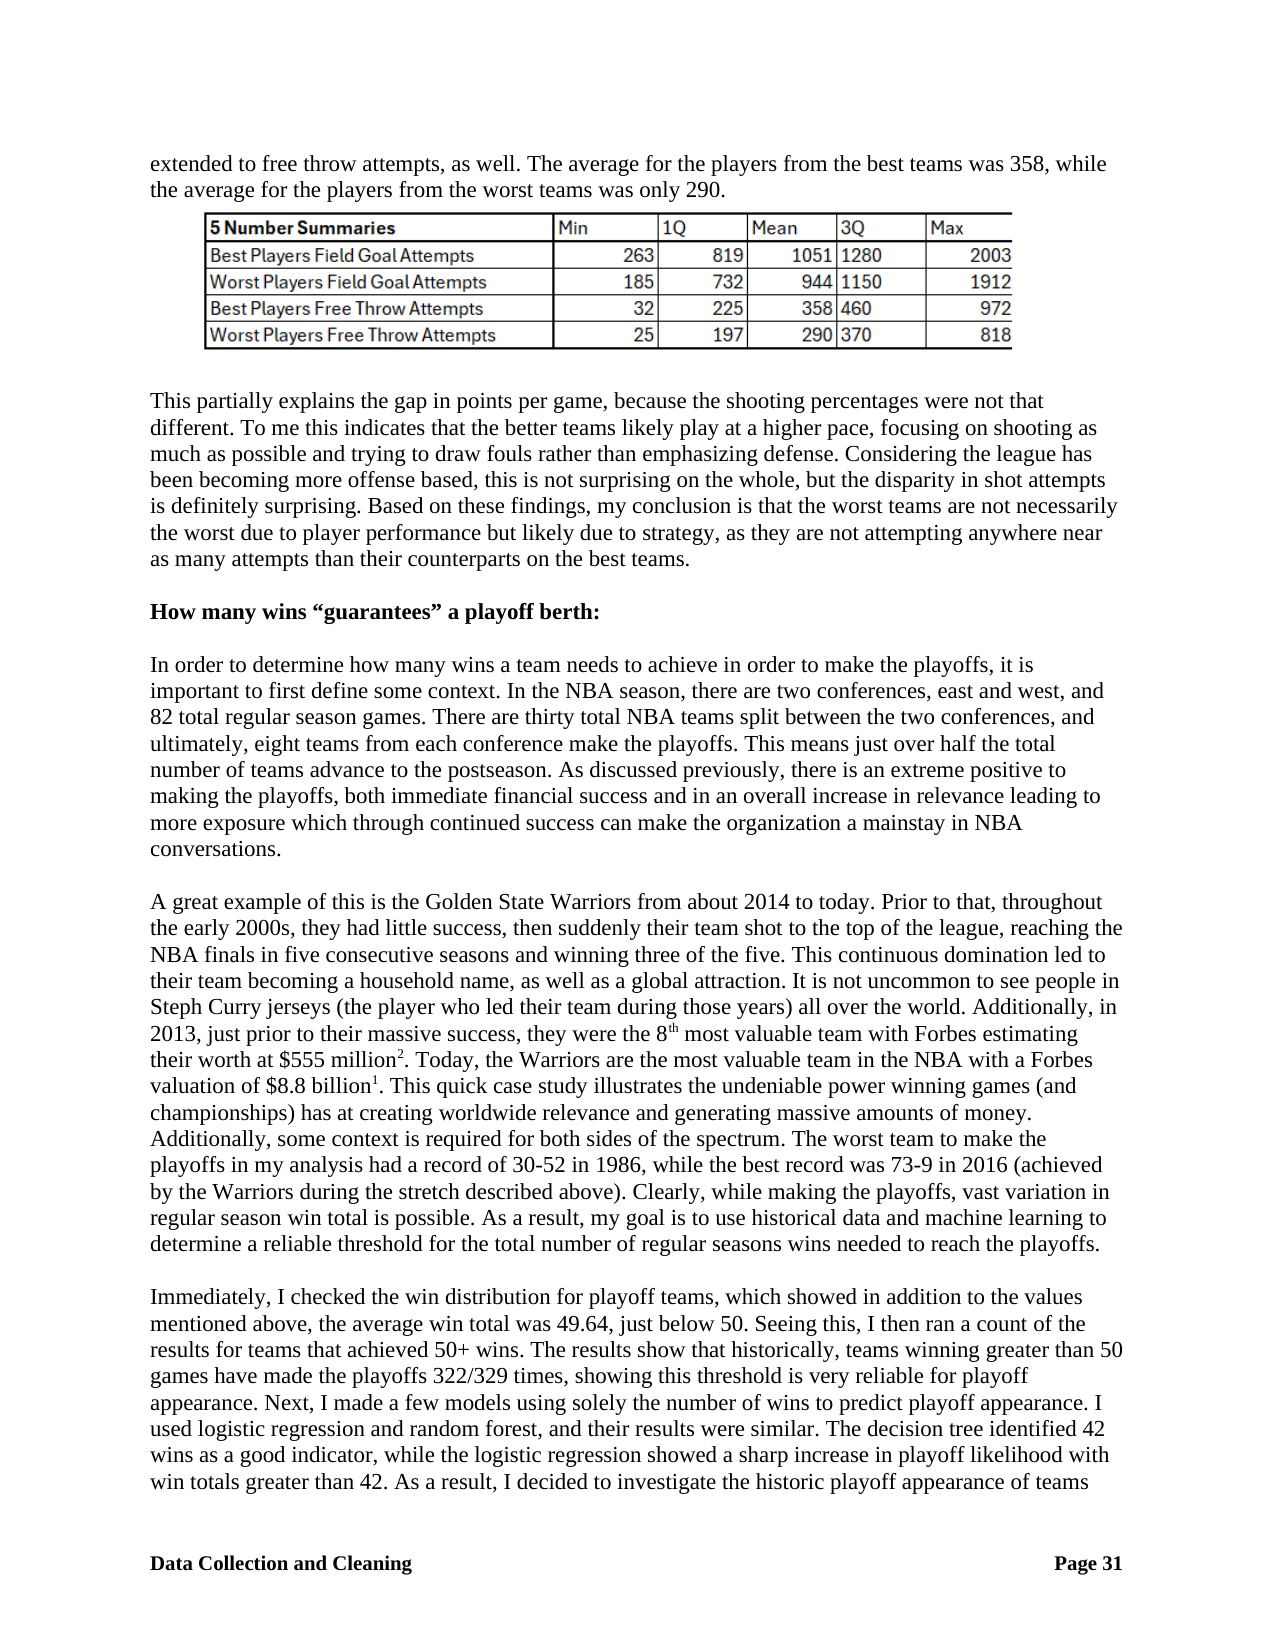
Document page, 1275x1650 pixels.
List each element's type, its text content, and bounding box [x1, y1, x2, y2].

text In order to determine how many wins a team needs to achieve in order to make the playoffs, it is important to first define some context. In the NBA season, there are two conferences, east and west, and 82 total regular season games. There are thirty total NBA teams split between the two conferences, and ultimately, eight teams from each conference make the playoffs. This means just over half the total number of teams advance to the postseason. As discussed previously, there is an extreme positive to making the playoffs, both immediate financial success and in an overall increase in relevance leading to more exposure which through continued success can make the organization a mainstay in NBA conversations. [150, 651, 1125, 862]
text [150, 1283, 1125, 1494]
text This partially explains the gap in points per game, because the shooting percentages were not that different. To me this indicates that the better teams likely play at a higher pace, focusing on shooting as much as possible and trying to draw fouls rather than emphasizing defense. Considering the league has been becoming more offense based, this is not surprising on the whole, but the disparity in shot attempts is definitely surprising. Based on these findings, my conclusion is that the worst teams are not necessarily the worst due to player performance but likely due to strategy, as they are not attempting anywhere near as many attempts than their counterparts on the best teams. [150, 387, 1125, 572]
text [150, 150, 1125, 203]
text How many wins “guarantees” a playoff berth: [150, 598, 1125, 624]
text A great example of this is the Golden State Warriors from about 2014 to today. Prior to that, throughout the early 2000s, they had little success, then suddenly their team shot to the top of the league, reaching the NBA finals in five consecutive seasons and winning three of the five. This continuous domination led to their team becoming a household name, as well as a global attraction. It is not uncommon to see people in Steph Curry jerseys (the player who led their team during those years) all over the world. Additionally, in 2013, just prior to their massive success, they were the 8th most valuable team with Forbes estimating their worth at $555 million2. Today, the Warriors are the most valuable team in the NBA with a Forbes valuation of $8.8 billion1. This quick case study illustrates the undeniable power winning games (and championships) has at creating worldwide relevance and generating massive amounts of money. Additionally, some context is required for both sides of the spectrum. The worst team to make the playoffs in my analysis had a record of 30-52 in 1986, while the best record was 73-9 in 2016 (achieved by the Warriors during the stretch described above). Clearly, while making the playoffs, vast variation in regular season win total is possible. As a result, my goal is to use historical data and machine learning to determine a reliable threshold for the total number of regular seasons wins needed to reach the playoffs. [150, 888, 1125, 1257]
picture [202, 209, 1013, 351]
